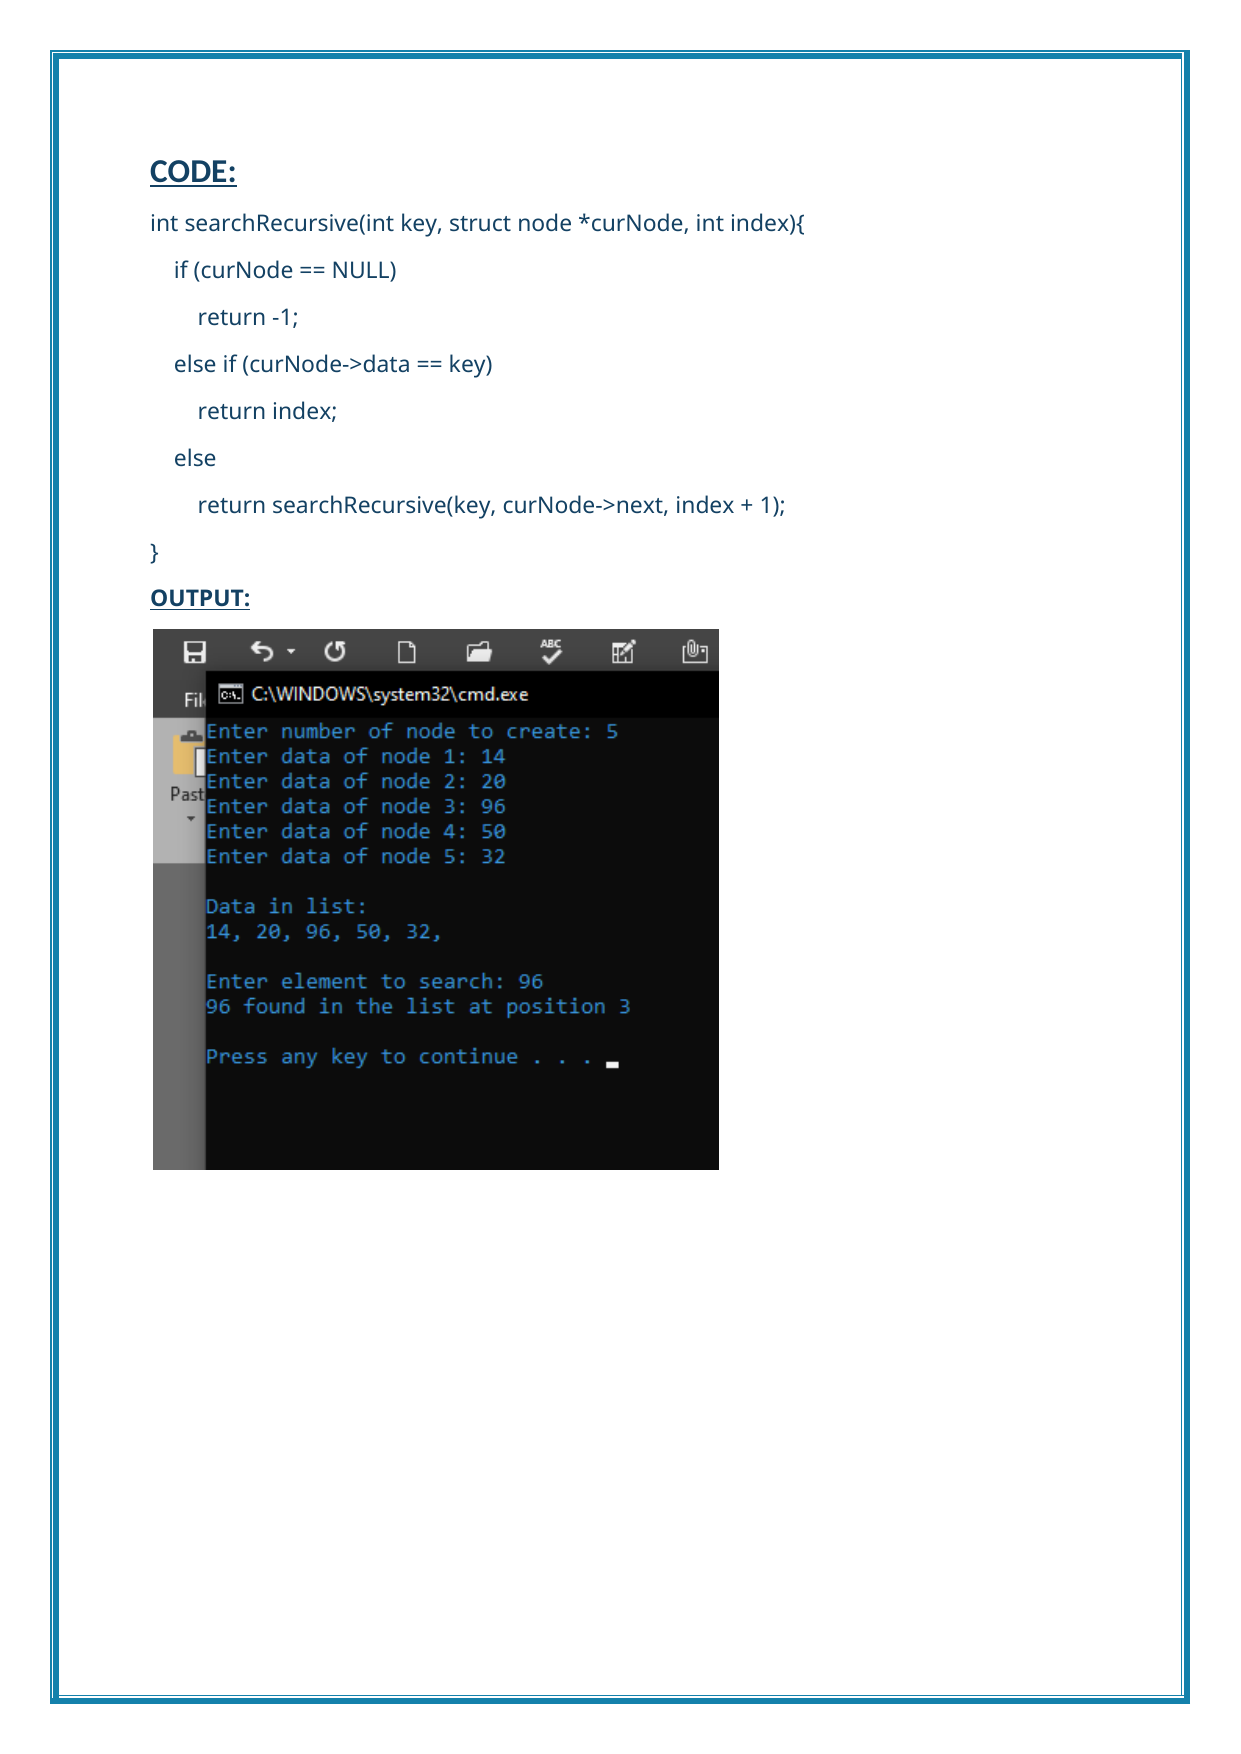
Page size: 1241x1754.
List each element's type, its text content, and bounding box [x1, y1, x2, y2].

text return -1; [150, 301, 1090, 332]
text return index; [150, 395, 1090, 426]
text OUTPUT: [150, 582, 1090, 613]
text } [150, 535, 1090, 567]
text int searchRecursive(int key, struct node *curNode, int index){ [150, 207, 1090, 238]
text else if (curNode->data == key) [150, 348, 1090, 379]
text else [150, 442, 1090, 473]
picture [153, 629, 719, 1170]
text return searchRecursive(key, curNode->next, index + 1); [150, 488, 1090, 520]
text if (curNode == NULL) [150, 254, 1090, 285]
text CODE: [150, 150, 1090, 191]
